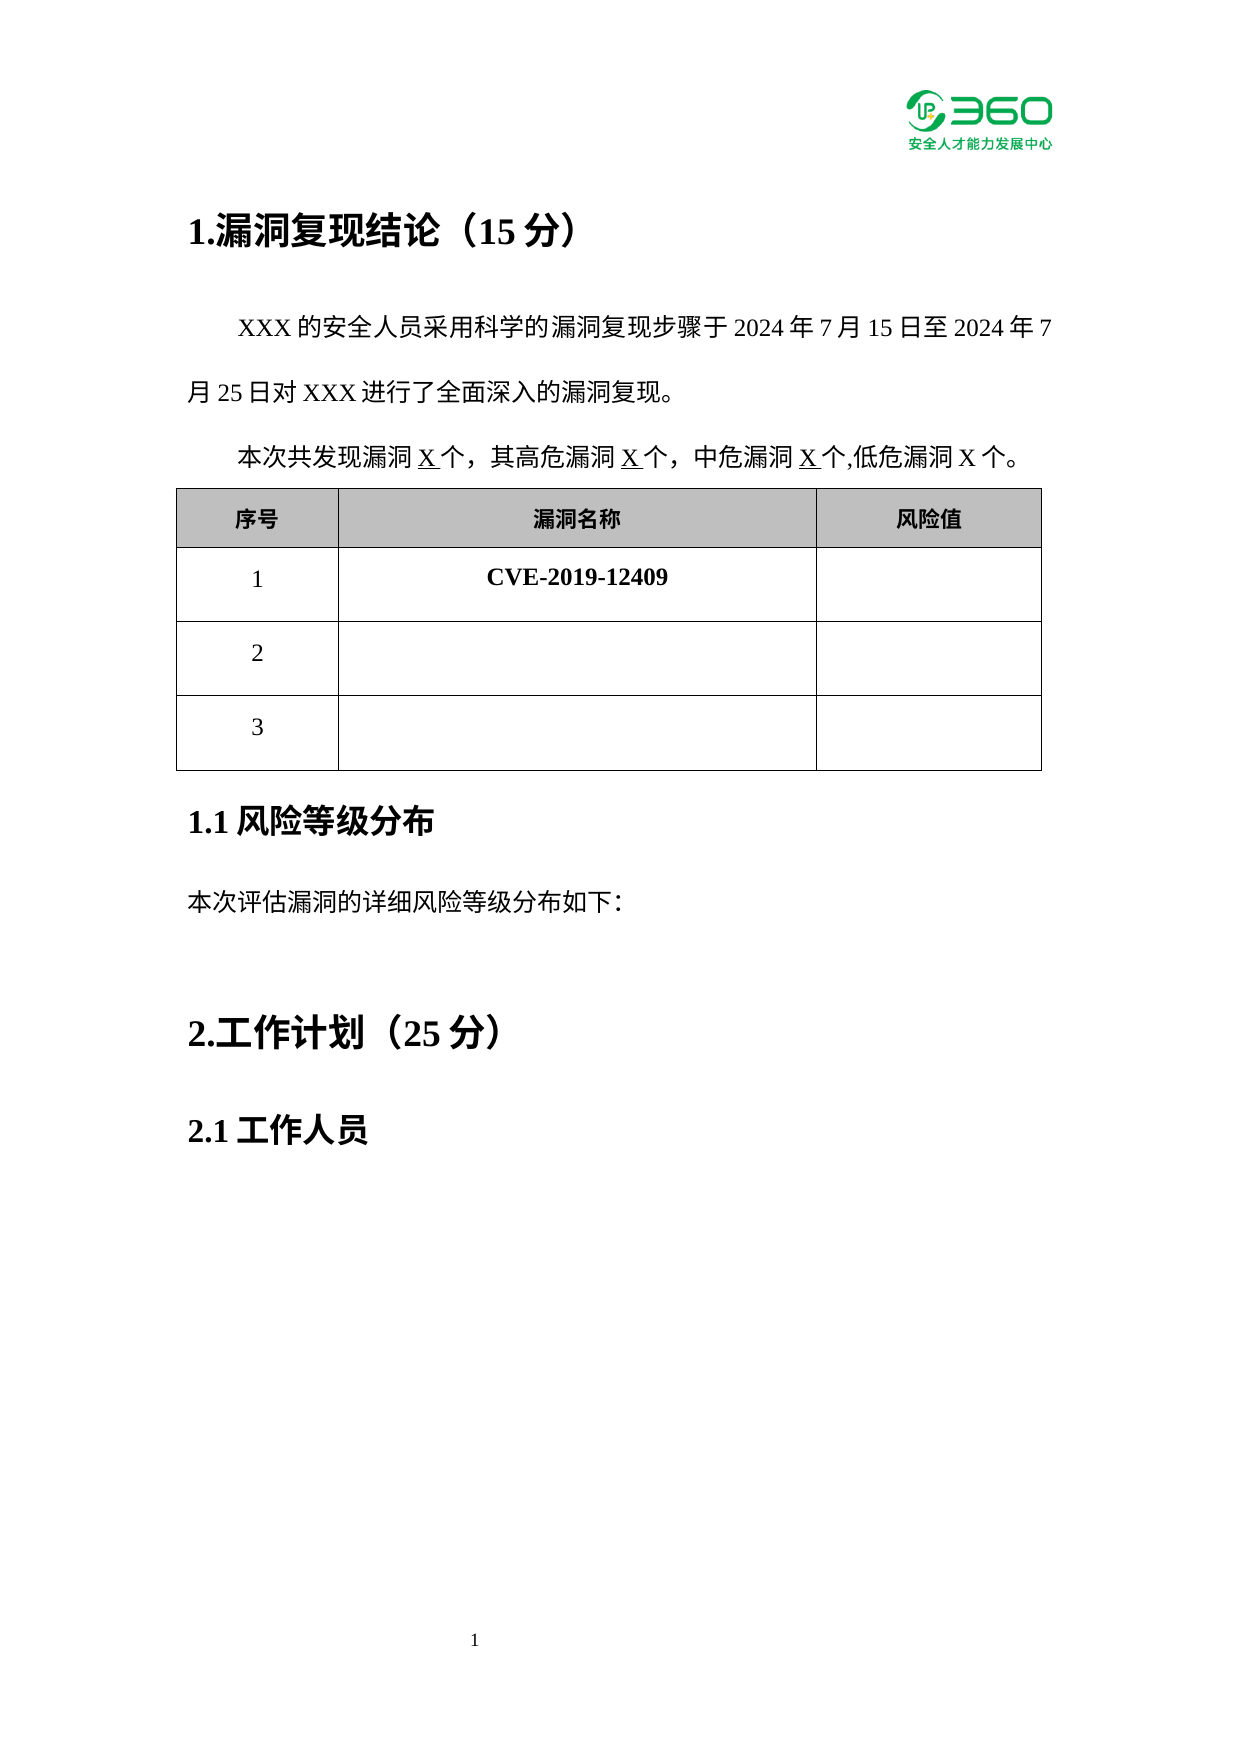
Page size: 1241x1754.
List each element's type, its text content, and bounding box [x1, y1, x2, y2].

subtitle 1.1风险等级分布 [187, 787, 1053, 852]
text 本次评估漏洞的详细风险等级分布如下： [187, 868, 1053, 933]
table_header 序号 [177, 489, 338, 547]
subtitle 2.工作计划（25分） [187, 998, 1053, 1063]
picture [905, 90, 1053, 150]
table_cell [817, 696, 1041, 769]
text 本次共发现漏洞X个，其高危漏洞X个，中危漏洞X个,低危漏洞X个。 [187, 423, 1053, 488]
table_header 漏洞名称 [339, 489, 816, 547]
table_cell [817, 622, 1041, 695]
text XXX的安全人员采用科学的漏洞复现步骤于2024年7月15日至2024年7月25日对XXX进行了全面深入的漏洞复现。 [187, 293, 1053, 423]
table_cell CVE-2019-12409 [339, 548, 816, 621]
table_header 风险值 [817, 489, 1041, 547]
table_cell 3 [177, 696, 338, 769]
table_cell 1 [177, 548, 338, 621]
table_cell [339, 696, 816, 769]
table_cell 2 [177, 622, 338, 695]
subtitle 1.漏洞复现结论（15分） [187, 195, 1053, 260]
subtitle 2.1工作人员 [187, 1096, 1053, 1161]
table_cell [817, 548, 1041, 621]
table_cell [339, 622, 816, 695]
